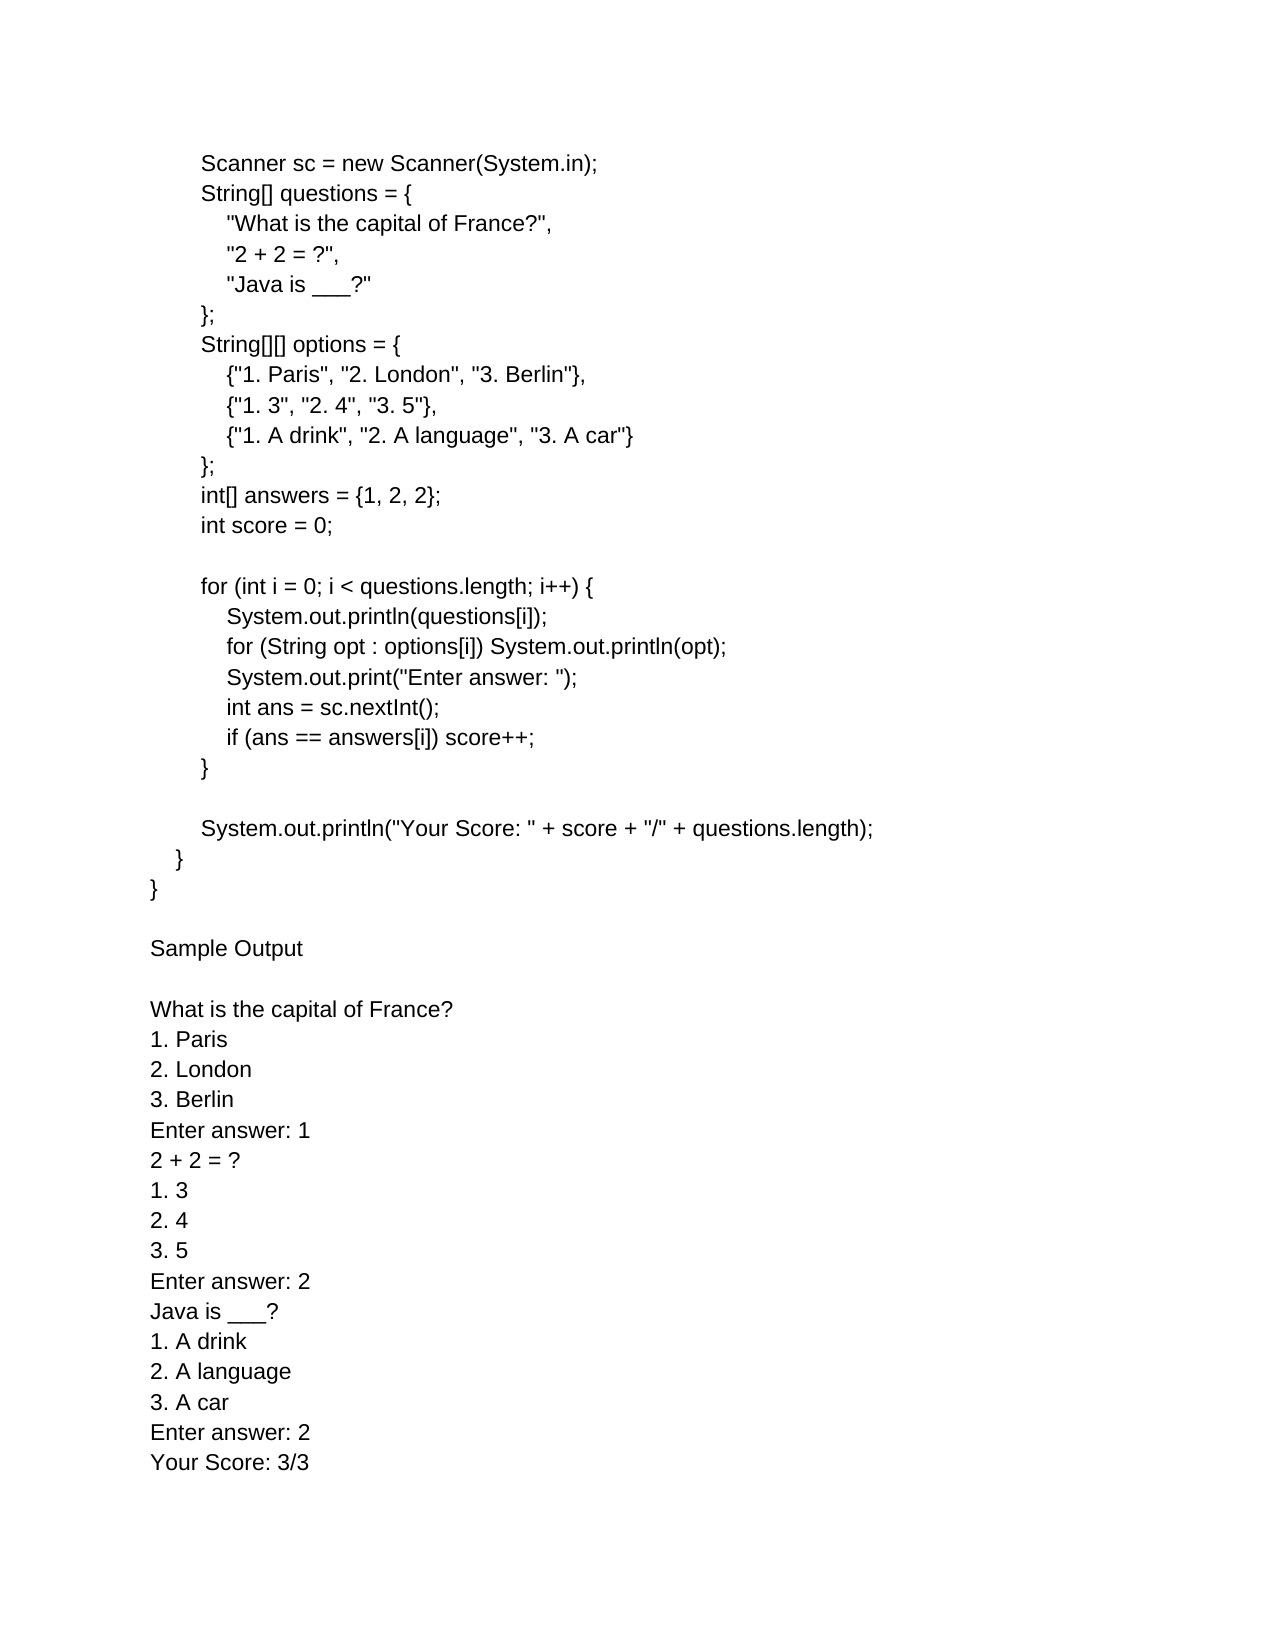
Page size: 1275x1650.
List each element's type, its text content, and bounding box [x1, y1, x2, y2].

text Enter answer: 2 [150, 1268, 1125, 1294]
text } [150, 875, 1125, 901]
text 2. A language [150, 1358, 1125, 1385]
text What is the capital of France? [150, 996, 1125, 1022]
text Java is ___? [150, 1298, 1125, 1324]
text String[] questions = { [150, 180, 1125, 207]
text 2 + 2 = ? [150, 1147, 1125, 1173]
text {"1. Paris", "2. London", "3. Berlin"}, [150, 361, 1125, 388]
text System.out.println(questions[i]); [150, 603, 1125, 629]
text 3. Berlin [150, 1086, 1125, 1113]
text } [150, 754, 1125, 781]
text String[][] options = { [150, 331, 1125, 358]
text Enter answer: 1 [150, 1117, 1125, 1143]
text {"1. A drink", "2. A language", "3. A car"} [150, 422, 1125, 448]
text int score = 0; [150, 512, 1125, 539]
text } [150, 845, 1125, 871]
text "Java is ___?" [150, 271, 1125, 297]
text Sample Output [150, 935, 1125, 962]
text }; [150, 301, 1125, 327]
text System.out.print("Enter answer: "); [150, 663, 1125, 690]
text 1. A drink [150, 1328, 1125, 1354]
text for (int i = 0; i < questions.length; i++) { [150, 573, 1125, 599]
text int ans = sc.nextInt(); [150, 694, 1125, 720]
text if (ans == answers[i]) score++; [150, 724, 1125, 750]
text }; [150, 452, 1125, 478]
text 1. 3 [150, 1177, 1125, 1203]
text {"1. 3", "2. 4", "3. 5"}, [150, 392, 1125, 418]
text 3. A car [150, 1388, 1125, 1415]
text int[] answers = {1, 2, 2}; [150, 482, 1125, 509]
text 3. 5 [150, 1237, 1125, 1264]
text for (String opt : options[i]) System.out.println(opt); [150, 633, 1125, 660]
text 1. Paris [150, 1026, 1125, 1052]
text Scanner sc = new Scanner(System.in); [150, 150, 1125, 176]
text Enter answer: 2 [150, 1419, 1125, 1445]
text 2. London [150, 1056, 1125, 1083]
text "2 + 2 = ?", [150, 241, 1125, 267]
text System.out.println("Your Score: " + score + "/" + questions.length); [150, 814, 1125, 841]
text 2. 4 [150, 1207, 1125, 1234]
text "What is the capital of France?", [150, 210, 1125, 237]
text Your Score: 3/3 [150, 1449, 1125, 1475]
